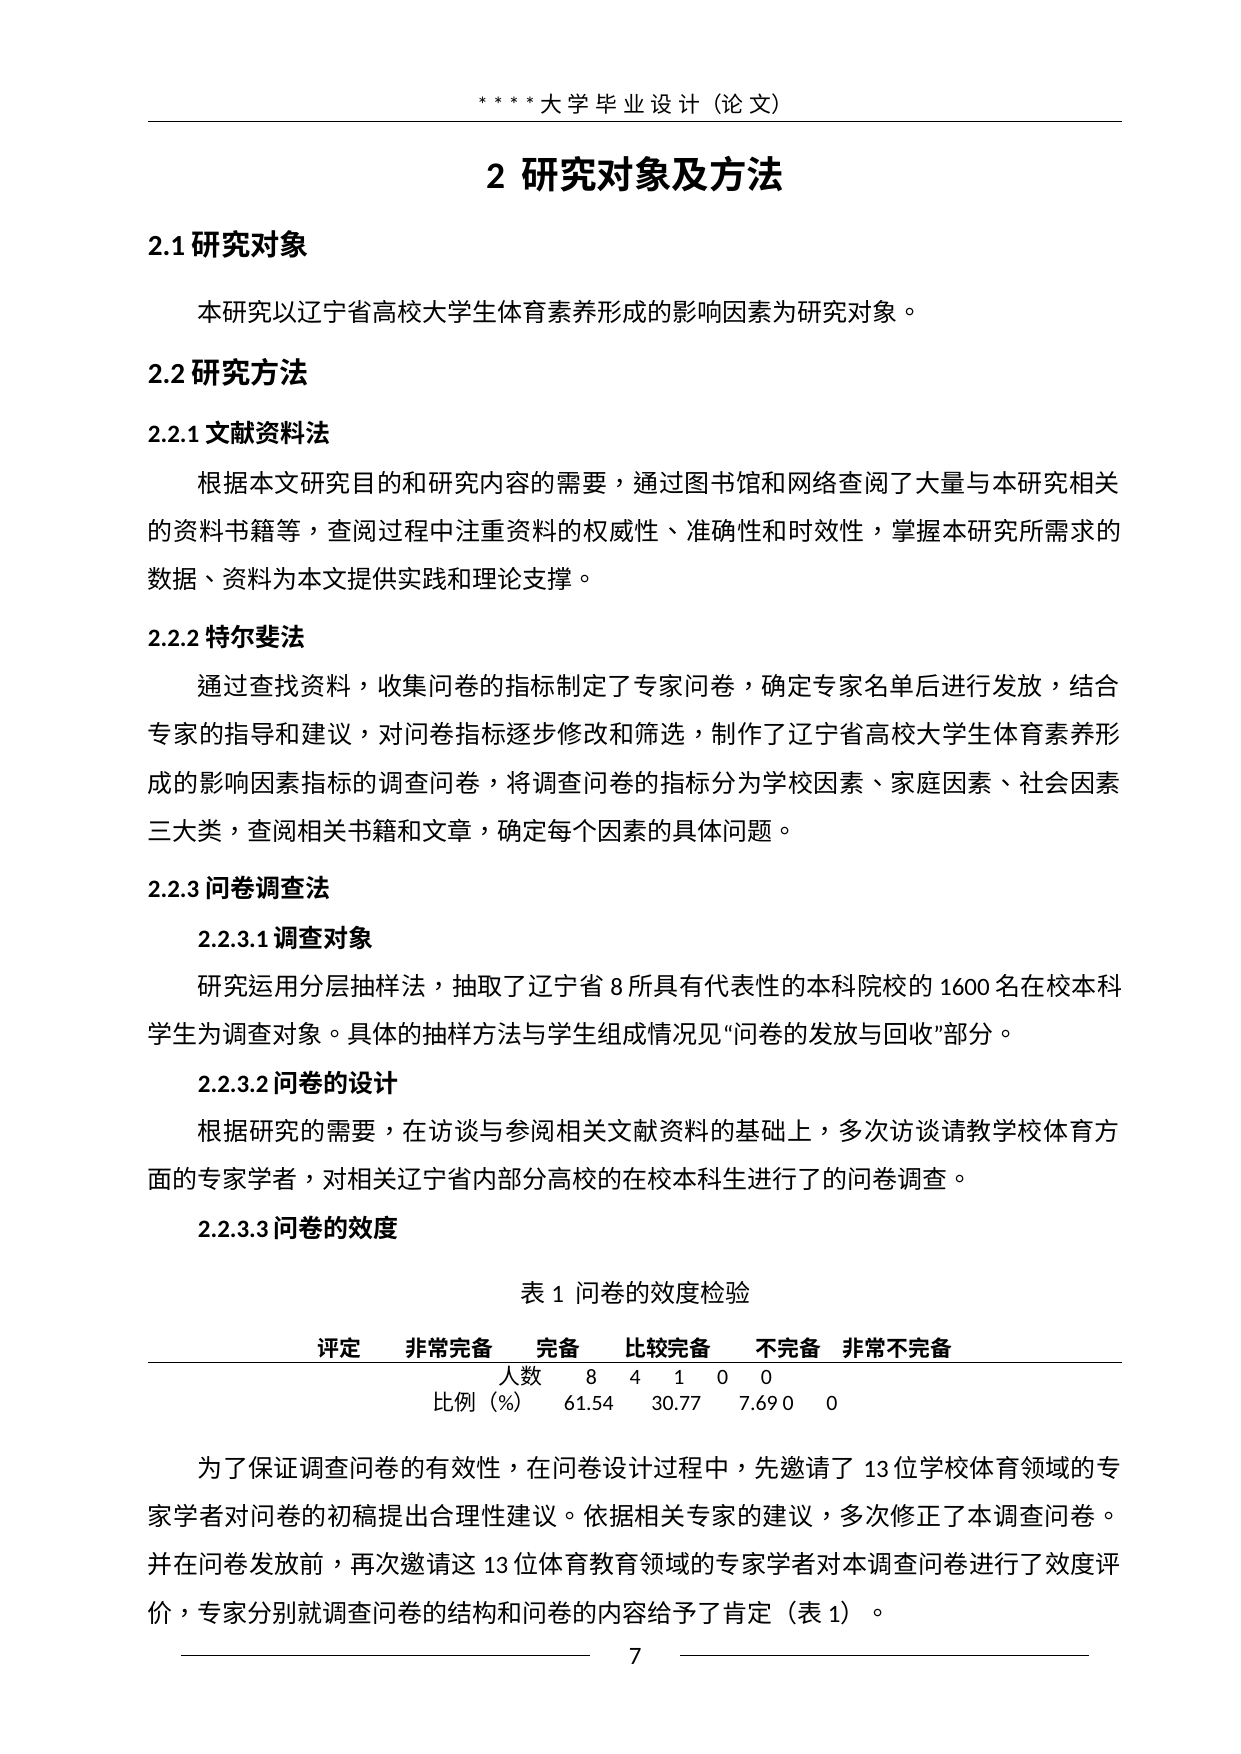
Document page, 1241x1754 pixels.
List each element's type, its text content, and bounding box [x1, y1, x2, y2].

text 2.2.3.1调查对象 [148, 905, 1122, 953]
subtitle 2.1 研究对象 [148, 224, 1122, 263]
text 通过查找资料，收集问卷的指标制定了专家问卷，确定专家名单后进行发放，结合专家的指导和建议，对问卷指标逐步修改和筛选，制作了辽宁省高校大学生体育素养形成的影响因素指标的调查问卷，将调查问卷的指标分为学校因素、家庭因素、社会因素三大类，查阅相关书籍和文章，确定每个因素的具体问题。 [148, 653, 1122, 847]
table_header 评定 非常完备 完备 比较完备 不完备 非常不完备 [148, 1335, 1122, 1362]
subtitle 2 研究对象及方法 [148, 148, 1122, 200]
subtitle 2.2.1 文献资料法 [148, 416, 1122, 450]
subtitle 2.2 研究方法 [148, 352, 1122, 392]
text 为了保证调查问卷的有效性，在问卷设计过程中，先邀请了13位学校体育领域的专家学者对问卷的初稿提出合理性建议。依据相关专家的建议，多次修正了本调查问卷。并在问卷发放前，再次邀请这13位体育教育领域的专家学者对本调查问卷进行了效度评价，专家分别就调查问卷的结构和问卷的内容给予了肯定（表1）。 [148, 1435, 1122, 1628]
text 2.2.3.3问卷的效度 [148, 1195, 1122, 1243]
text 表 1 问卷的效度检验 [148, 1276, 1122, 1310]
subtitle 2.2.3 问卷调查法 [148, 871, 1122, 905]
text 2.2.3.2问卷的设计 [148, 1050, 1122, 1098]
text 根据本文研究目的和研究内容的需要，通过图书馆和网络查阅了大量与本研究相关的资料书籍等，查阅过程中注重资料的权威性、准确性和时效性，掌握本研究所需求的数据、资料为本文提供实践和理论支撑。 [148, 450, 1122, 595]
text 研究运用分层抽样法，抽取了辽宁省8所具有代表性的本科院校的1600名在校本科学生为调查对象。具体的抽样方法与学生组成情况见“问卷的发放与回收”部分。 [148, 953, 1122, 1050]
text 本研究以辽宁省高校大学生体育素养形成的影响因素为研究对象。 [148, 280, 1122, 328]
text 根据研究的需要，在访谈与参阅相关文献资料的基础上，多次访谈请教学校体育方面的专家学者，对相关辽宁省内部分高校的在校本科生进行了的问卷调查。 [148, 1098, 1122, 1195]
subtitle 2.2.2 特尔斐法 [148, 619, 1122, 653]
table_cell 人数 8 4 1 0 0 比例（%） 61.54 30.77 7.69 0 0 [148, 1363, 1122, 1416]
